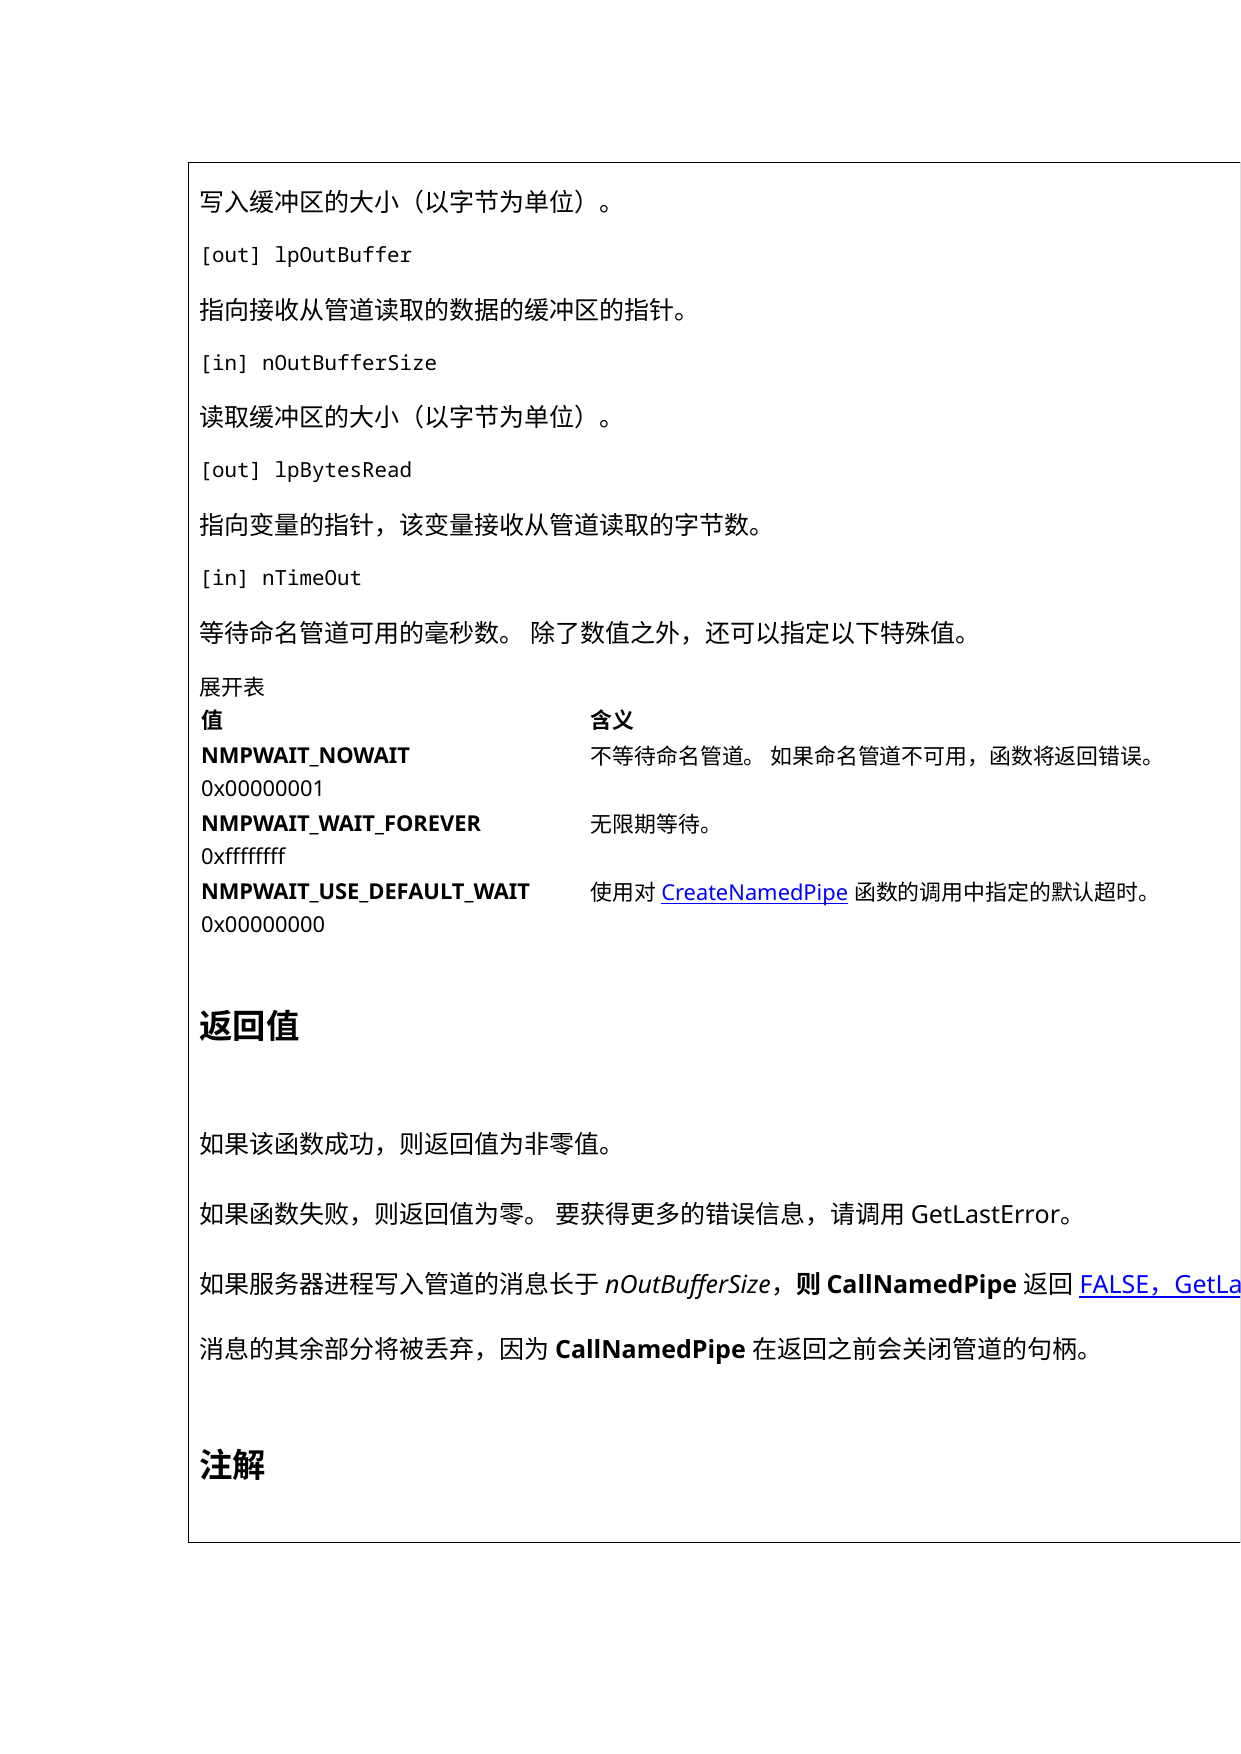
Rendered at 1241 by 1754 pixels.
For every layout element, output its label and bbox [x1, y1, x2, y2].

table_header [189, 163, 1240, 1542]
